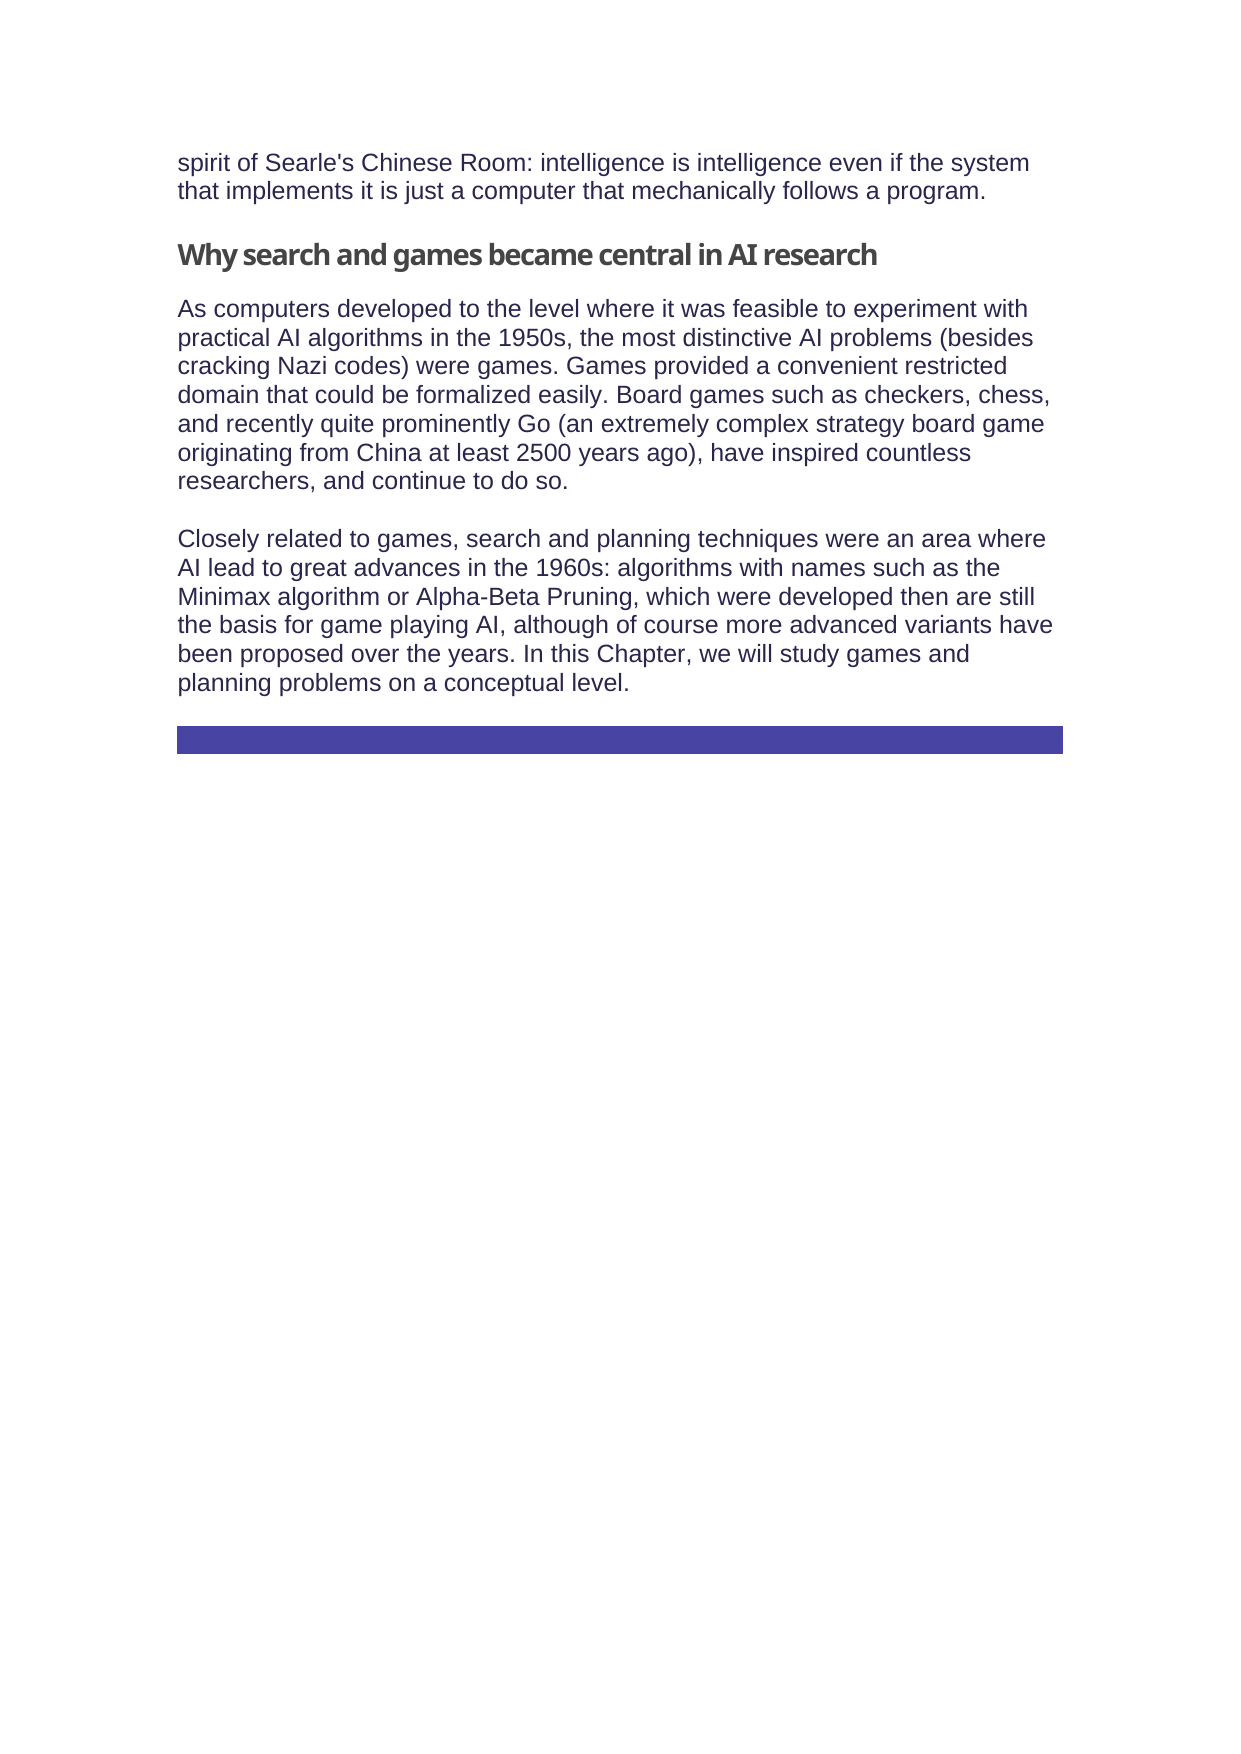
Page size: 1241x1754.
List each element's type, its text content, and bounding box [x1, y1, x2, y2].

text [177, 148, 1063, 205]
text Closely related to games, search and planning techniques were an area where AI lead to great advances in the 1960s: algorithms with names such as the Minimax algorithm or Alpha-Beta Pruning, which were developed then are still the basis for game playing AI, although of course more advanced variants have been proposed over the years. In this Chapter, we will study games and planning problems on a conceptual level. [177, 524, 1063, 697]
subtitle Why search and games became central in AI research [177, 234, 1063, 274]
text As computers developed to the level where it was feasible to experiment with practical AI algorithms in the 1950s, the most distinctive AI problems (besides cracking Nazi codes) were games. Games provided a convenient restricted domain that could be formalized easily. Board games such as checkers, chess, and recently quite prominently Go (an extremely complex strategy board game originating from China at least 2500 years ago), have inspired countless researchers, and continue to do so. [177, 294, 1063, 495]
